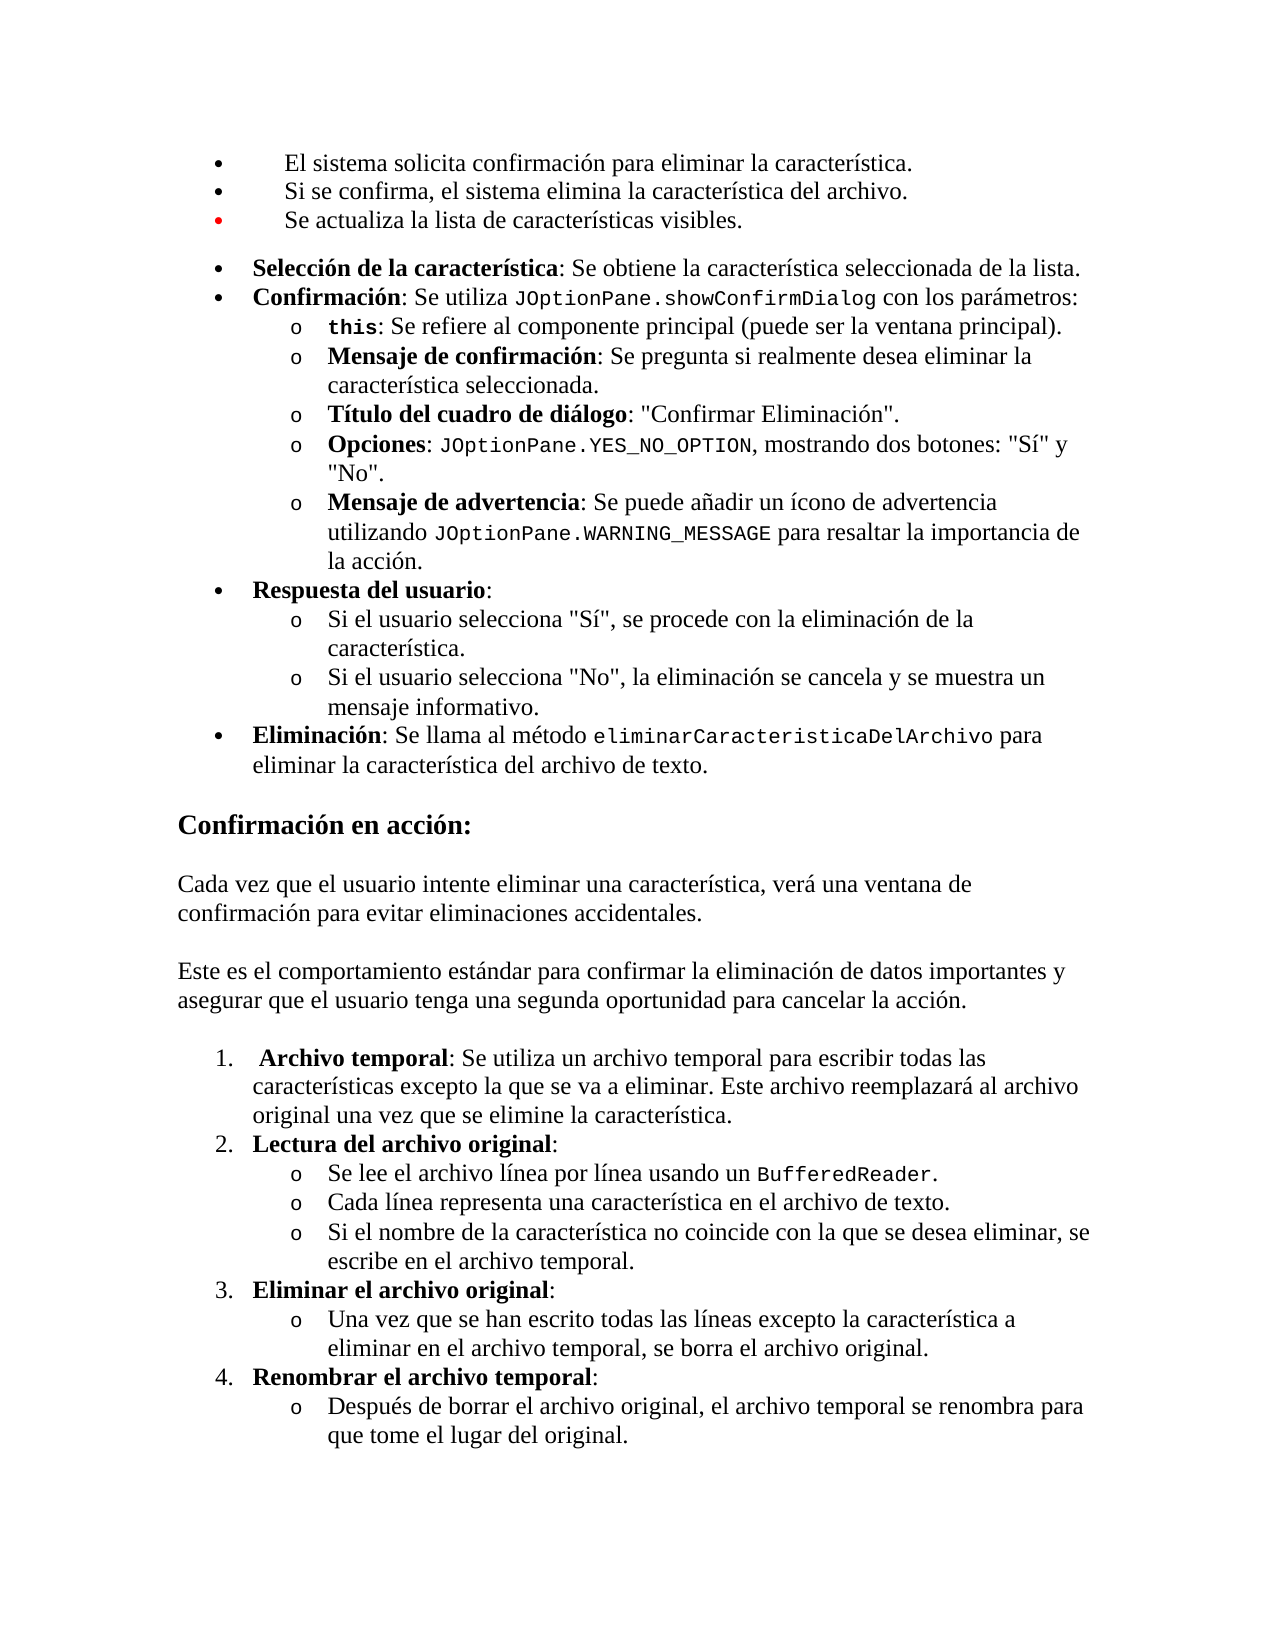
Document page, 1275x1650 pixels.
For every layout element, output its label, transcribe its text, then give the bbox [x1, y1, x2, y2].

list  Se actualiza la lista de características visibles. [215, 205, 1098, 234]
list Eliminación: Se llama al método eliminarCaracteristicaDelArchivo para eliminar la característica del archivo de texto. [215, 720, 1098, 779]
list this: Se refiere al componente principal (puede ser la ventana principal). [290, 311, 1098, 341]
list Después de borrar el archivo original, el archivo temporal se renombra para que tome el lugar del original. [290, 1420, 1098, 1478]
list Lectura del archivo original: [215, 1158, 1098, 1187]
list  El sistema solicita confirmación para eliminar la característica. [215, 148, 1098, 176]
list Renombrar el archivo temporal: [215, 1391, 1098, 1420]
list Mensaje de confirmación: Se pregunta si realmente desea eliminar la característica seleccionada. [290, 341, 1098, 399]
list Eliminar el archivo original: [215, 1304, 1098, 1333]
list Opciones: JOptionPane.YES_NO_OPTION, mostrando dos botones: "Sí" y "No". [290, 429, 1098, 487]
text Confirmación en acción: [177, 808, 1098, 840]
list Se lee el archivo línea por línea usando un BufferedReader. [290, 1187, 1098, 1216]
list Selección de la característica: Se obtiene la característica seleccionada de la lista. [215, 253, 1098, 282]
list Si el usuario selecciona "Sí", se procede con la eliminación de la característica. [290, 604, 1098, 662]
list Una vez que se han escrito todas las líneas excepto la característica a eliminar en el archivo temporal, se borra el archivo original. [290, 1333, 1098, 1391]
list Mensaje de advertencia: Se puede añadir un ícono de advertencia utilizando JOptionPane.WARNING_MESSAGE para resaltar la importancia de la acción. [290, 487, 1098, 575]
list Cada línea representa una característica en el archivo de texto. [290, 1216, 1098, 1246]
list  Si se confirma, el sistema elimina la característica del archivo. [215, 176, 1098, 205]
list Confirmación: Se utiliza JOptionPane.showConfirmDialog con los parámetros: [215, 282, 1098, 311]
text Este es el comportamiento estándar para confirmar la eliminación de datos importantes y asegurar que el usuario tenga una segunda oportunidad para cancelar la acción. [177, 956, 1098, 1013]
list Respuesta del usuario: [215, 575, 1098, 604]
list Archivo temporal: Se utiliza un archivo temporal para escribir todas las características excepto la que se va a eliminar. Este archivo reemplazará al archivo original una vez que se elimine la característica. [215, 1043, 1098, 1129]
list Si el nombre de la característica no coincide con la que se desea eliminar, se escribe en el archivo temporal. [290, 1246, 1098, 1304]
list Título del cuadro de diálogo: "Confirmar Eliminación". [290, 399, 1098, 429]
list Si el usuario selecciona "No", la eliminación se cancela y se muestra un mensaje informativo. [290, 662, 1098, 720]
text Cada vez que el usuario intente eliminar una característica, verá una ventana de confirmación para evitar eliminaciones accidentales. [177, 869, 1098, 927]
